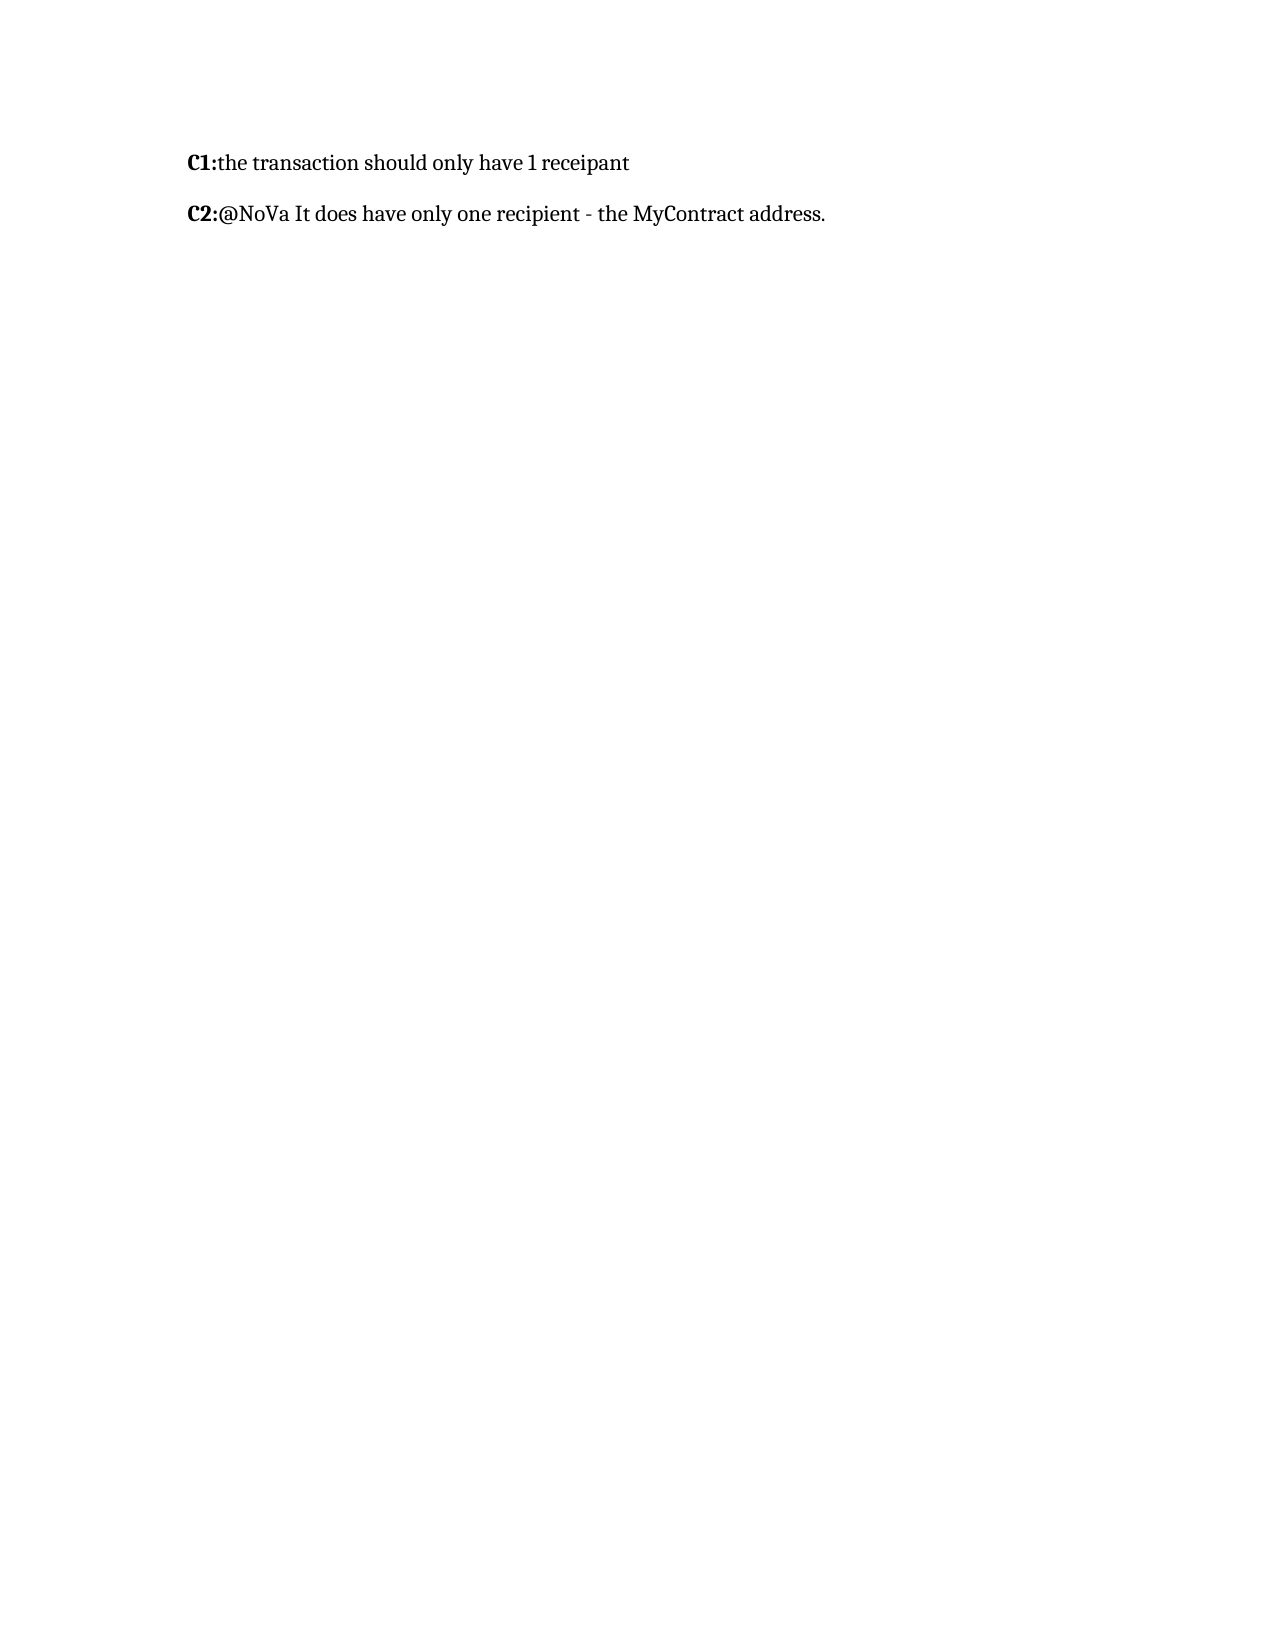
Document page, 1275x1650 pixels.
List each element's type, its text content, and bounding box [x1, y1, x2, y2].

text C2:@NoVa It does have only one recipient - the MyContract address. [187, 201, 1087, 227]
text C1:the transaction should only have 1 receipant [187, 150, 1087, 176]
